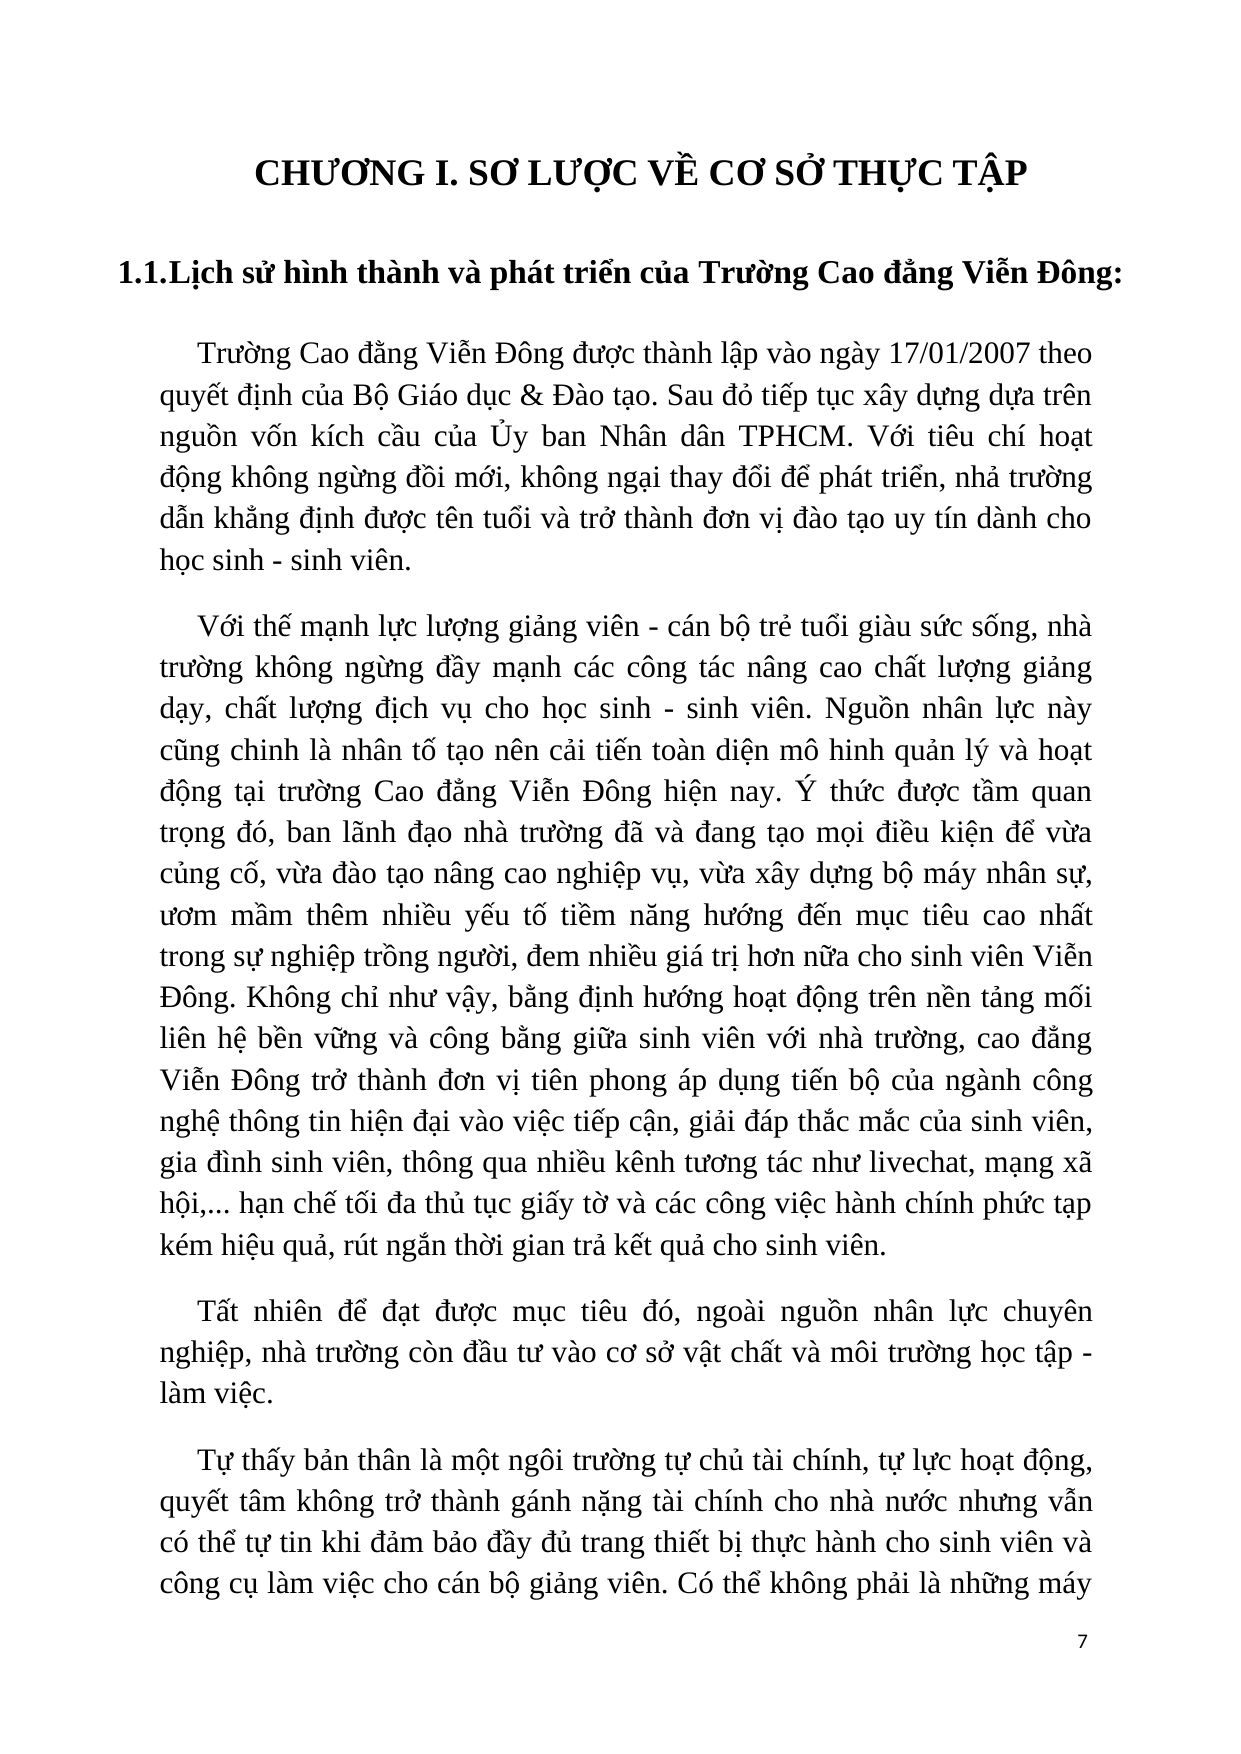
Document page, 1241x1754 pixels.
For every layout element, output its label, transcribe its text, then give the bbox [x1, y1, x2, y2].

subtitle Lịch sử hình thành và phát triển của Trường Cao đẳng Viễn Đông: [117, 252, 1150, 291]
text Với thế mạnh lực lượng giảng viên - cán bộ trẻ tuổi giàu sức sống, nhà trường không ngừng đầy mạnh các công tác nâng cao chất lượng giảng dạy, chất lượng địch vụ cho học sinh - sinh viên. Nguồn nhân lực này cũng chinh là nhân tố tạo nên cải tiến toàn diện mô hinh quản lý và hoạt động tại trường Cao đẳng Viễn Đông hiện nay. Ý thức được tầm quan trọng đó, ban lãnh đạo nhà trường đã và đang tạo mọi điều kiện để vừa củng cố, vừa đào tạo nâng cao nghiệp vụ, vừa xây dựng bộ máy nhân sự, ươm mầm thêm nhiều yếu tố tiềm năng hướng đến mục tiêu cao nhất trong sự nghiệp trồng người, đem nhiều giá trị hơn nữa cho sinh viên Viễn Đông. Không chỉ như vậy, bằng định hướng hoạt động trên nền tảng mối liên hệ bền vững và công bằng giữa sinh viên với nhà trường, cao đẳng Viễn Đông trở thành đơn vị tiên phong áp dụng tiến bộ của ngành công nghệ thông tin hiện đại vào việc tiếp cận, giải đáp thắc mắc của sinh viên, gia đình sinh viên, thông qua nhiều kênh tương tác như livechat, mạng xã hội,... hạn chế tối đa thủ tục giấy tờ và các công việc hành chính phức tạp kém hiệu quả, rút ngắn thời gian trả kết quả cho sinh viên. [159, 607, 1094, 1262]
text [159, 1441, 1094, 1601]
text Trường Cao đằng Viễn Đông được thành lập vào ngày 17/01/2007 theo quyết định của Bộ Giáo dục & Đào tạo. Sau đỏ tiếp tục xây dựng dựa trên nguồn vốn kích cầu của Ủy ban Nhân dân TPHCM. Với tiêu chí hoạt động không ngừng đồi mới, không ngại thay đổi để phát triển, nhả trường dẫn khẳng định được tên tuổi và trở thành đơn vị đào tạo uy tín dành cho học sinh - sinh viên. [159, 335, 1094, 577]
text Tất nhiên để đạt được mục tiêu đó, ngoài nguồn nhân lực chuyên nghiệp, nhà trường còn đầu tư vào cơ sở vật chất và môi trường học tập - làm việc. [159, 1292, 1094, 1411]
subtitle CHƯƠNG I. SƠ LƯỢC VỀ CƠ SỞ THỰC TẬP [187, 150, 1094, 193]
